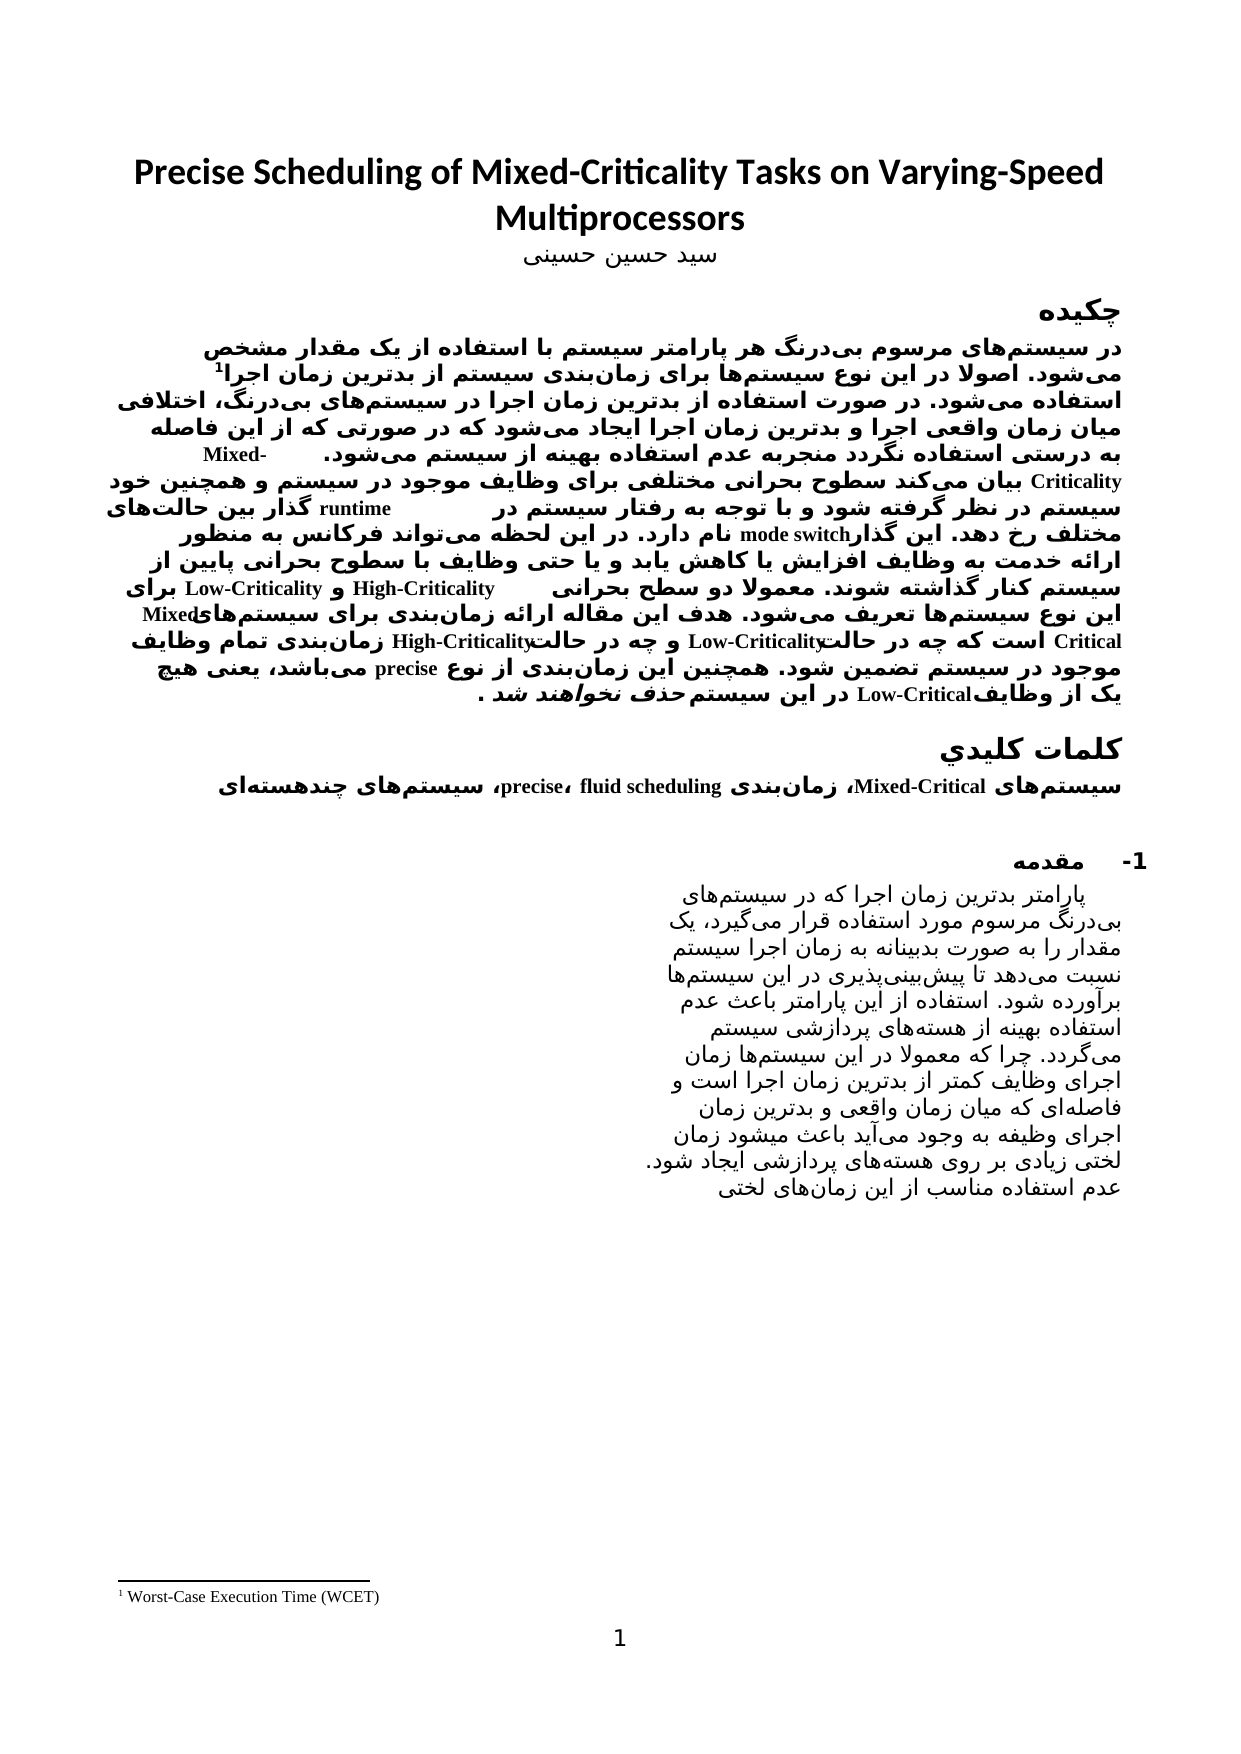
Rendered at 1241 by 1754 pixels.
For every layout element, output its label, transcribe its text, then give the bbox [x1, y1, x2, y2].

text کلمات کليدي [118, 732, 1122, 766]
text سیستم‌های Mixed-Critical، زمان‌بندی precise، fluid scheduling، سیستم‌های چندهسته‌ای [118, 772, 1122, 799]
text در سیستم‌های مرسوم بی‌درنگ هر پارامتر سیستم با استفاده از یک مقدار مشخص می‌شود. اصولا در این نوع سیستم‌ها برای زمان‌بندی سیستم از بدترین زمان اجرا استفاده می‌شود. در صورت استفاده از بدترین زمان اجرا در سیستم‌های بی‌درنگ، اختلافی میان زمان واقعی اجرا و بدترین زمان اجرا ایجاد می‌شود که در صورتی که از این فاصله به درستی استفاده نگردد منجربه عدم استفاده بهینه از سیستم می‌شود. Mixed-Criticality بیان می‌کند سطوح بحرانی مختلفی برای وظایف موجود در سیستم و همچنین خود سیستم در نظر گرفته شود و با توجه به رفتار سیستم در runtime گذار بین حالت‌های مختلف رخ دهد. این گذار mode switch نام دارد. در این لحظه می‌تواند فرکانس به منظور ارائه خدمت به وظایف افزایش یا کاهش یابد و یا حتی وظایف با سطوح بحرانی پایین از سیستم کنار گذاشته شوند. معمولا دو سطح بحرانی High-Criticality و Low-Criticality برای این نوع سیستم‌ها تعریف می‌شود. هدف این مقاله ارائه زمان‌بندی برای سیستم‌های Mixed-Critical است که چه در حالت Low-Criticality و چه در حالت High-Criticality زمان‌بندی تمام وظایف موجود در سیستم تضمین شود. همچنین این زمان‌بندی از نوع precise می‌باشد، یعنی هیچ یک از وظایف Low-Critical در این سیستم حذف نخواهند شد. [118, 334, 1122, 707]
text چکيده [118, 293, 1122, 327]
text پارامتر بدترین زمان اجرا که در سیستم‌های بی‌درنگ مرسوم مورد استفاده قرار می‌گیرد، یک مقدار را به صورت بدبینانه به زمان اجرا سیستم نسبت می‌دهد تا پیش‌بینی‌پذیری در این سیستم‌ها برآورده شود. استفاده از این پارامتر باعث عدم استفاده بهینه از هسته‌های پردازشی سیستم می‌گردد. چرا که معمولا در این سیستم‌ها زمان‌ اجرای وظایف کمتر از بدترین زمان اجرا است و فاصله‌ای که میان زمان واقعی و بدترین زمان اجرای وظیفه به وجود می‌‌آید باعث میشود زمان لختی زیادی بر روی هسته‌های پردازشی ایجاد شود. عدم استفاده مناسب از این زمان‌های لختی می‌تواند باعث عدم مدیریت انرژی مصرفی و بیشینه توان مصرفی سیستم شود. برای مدیریت این مورد سیستم‌های Mixed-Critical معرفی شده‌اند. در این پارادایم برای وظایف و همچنین سیستم سطوح criticality مختلفی تعریف می‌شود. در این مقاله برای وظایف دو سطح criticality مختلف که با High-Criticality و Low-Criticality به آن‌ها اشاره خواهد شد استفاده شده‌است. همچنین برای سیستم نیز مشابه با وظایف دو سطح Criticality استفاده می‌شود. هدف از این مقاله، ارائه یک زمان بندی precise برای وظایف Mixed-Critical است به گونه‌ای که تحت هر شرایطی وظایف deadline خودشان را از دست ندهد. در یک سری از مقالات حوزه Mixed-Critical هنگامی که یکی از وظایف High-Critical ددلاین Low-Critical خودش را رد مینماید به منظور ارائه خدمت کامل به وظایف High-Critical وظایف Low-Critical از سیستم حذف می‌شوند. این مورد می‌تواند باعث کاهش QoS وظایف Low-Critical شود. همچنین ممکن است در سیستم وابستگی بین وظایف وجود داشته باشد و حذف کامل یک وظیفه منجربه اختلال در وظایف دیگر شود. در این مقاله سه زمانبندی برای این منظور ارائه شده‌است و مقایسه بین این روشها به منظور انتخاب روش بهینه انجام شدهاست. کارهای انجام شده در این مقاله عبارت است از: [638, 881, 1122, 1201]
subtitle مقدمه [638, 848, 1122, 875]
text سید حسین حسینی [177, 239, 1063, 268]
text Precise Scheduling of Mixed-Criticality Tasks on Varying-Speed Multiprocessors [118, 148, 1122, 239]
